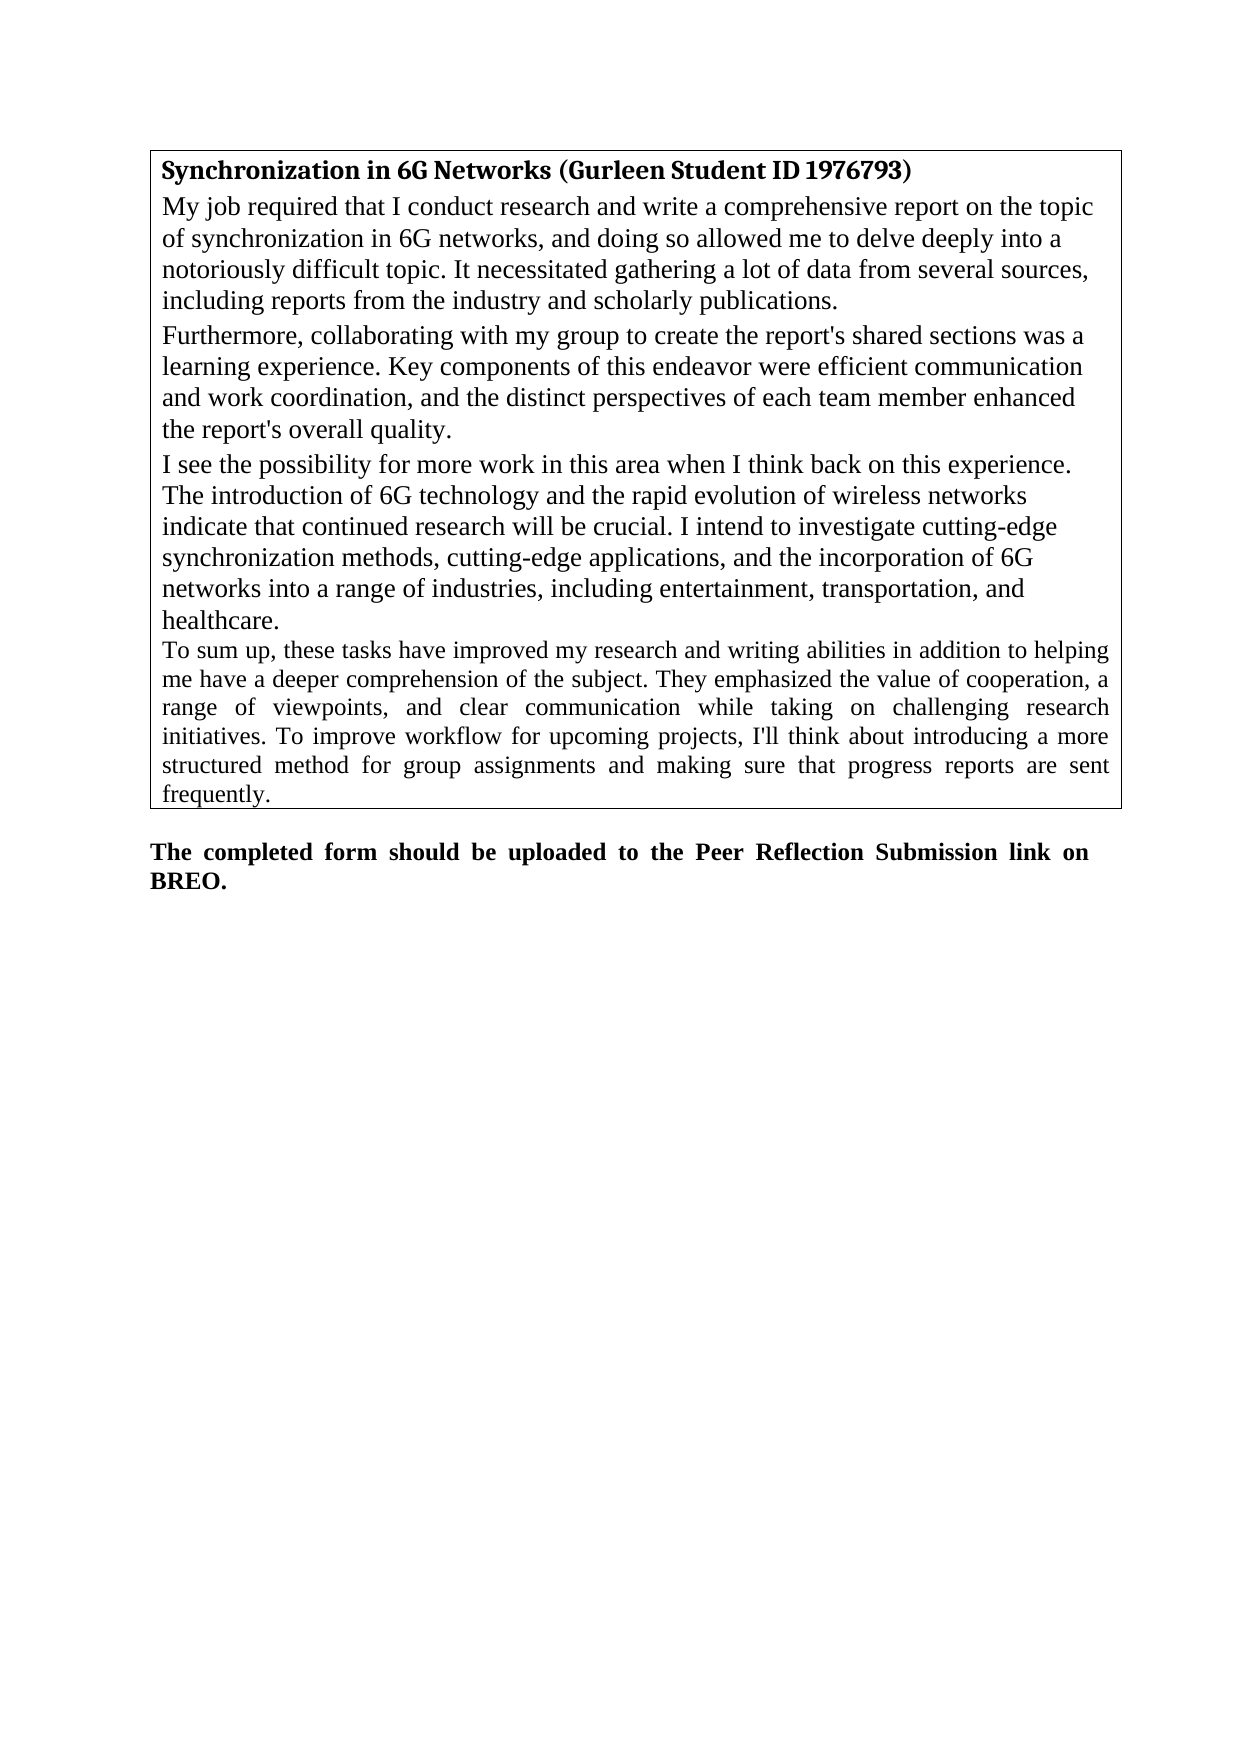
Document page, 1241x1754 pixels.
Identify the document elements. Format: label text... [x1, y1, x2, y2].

table_header Synchronization in 6G Networks (Gurleen Student ID 1976793) My job required that I conduct research and write a comprehensive report on the topic of synchronization in 6G networks, and doing so allowed me to delve deeply into a notoriously difficult topic. It necessitated gathering a lot of data from several sources, including reports from the industry and scholarly publications. Furthermore, collaborating with my group to create the report's shared sections was a learning experience. Key components of this endeavor were efficient communication and work coordination, and the distinct perspectives of each team member enhanced the report's overall quality. I see the possibility for more work in this area when I think back on this experience. The introduction of 6G technology and the rapid evolution of wireless networks indicate that continued research will be crucial. I intend to investigate cutting-edge synchronization methods, cutting-edge applications, and the incorporation of 6G networks into a range of industries, including entertainment, transportation, and healthcare. To sum up, these tasks have improved my research and writing abilities in addition to helping me have a deeper comprehension of the subject. They emphasized the value of cooperation, a range of viewpoints, and clear communication while taking on challenging research initiatives. To improve workflow for upcoming projects, I'll think about introducing a more structured method for group assignments and making sure that progress reports are sent frequently. [151, 151, 1121, 807]
text The completed form should be uploaded to the Peer Reflection Submission link on BREO. [150, 837, 1090, 895]
